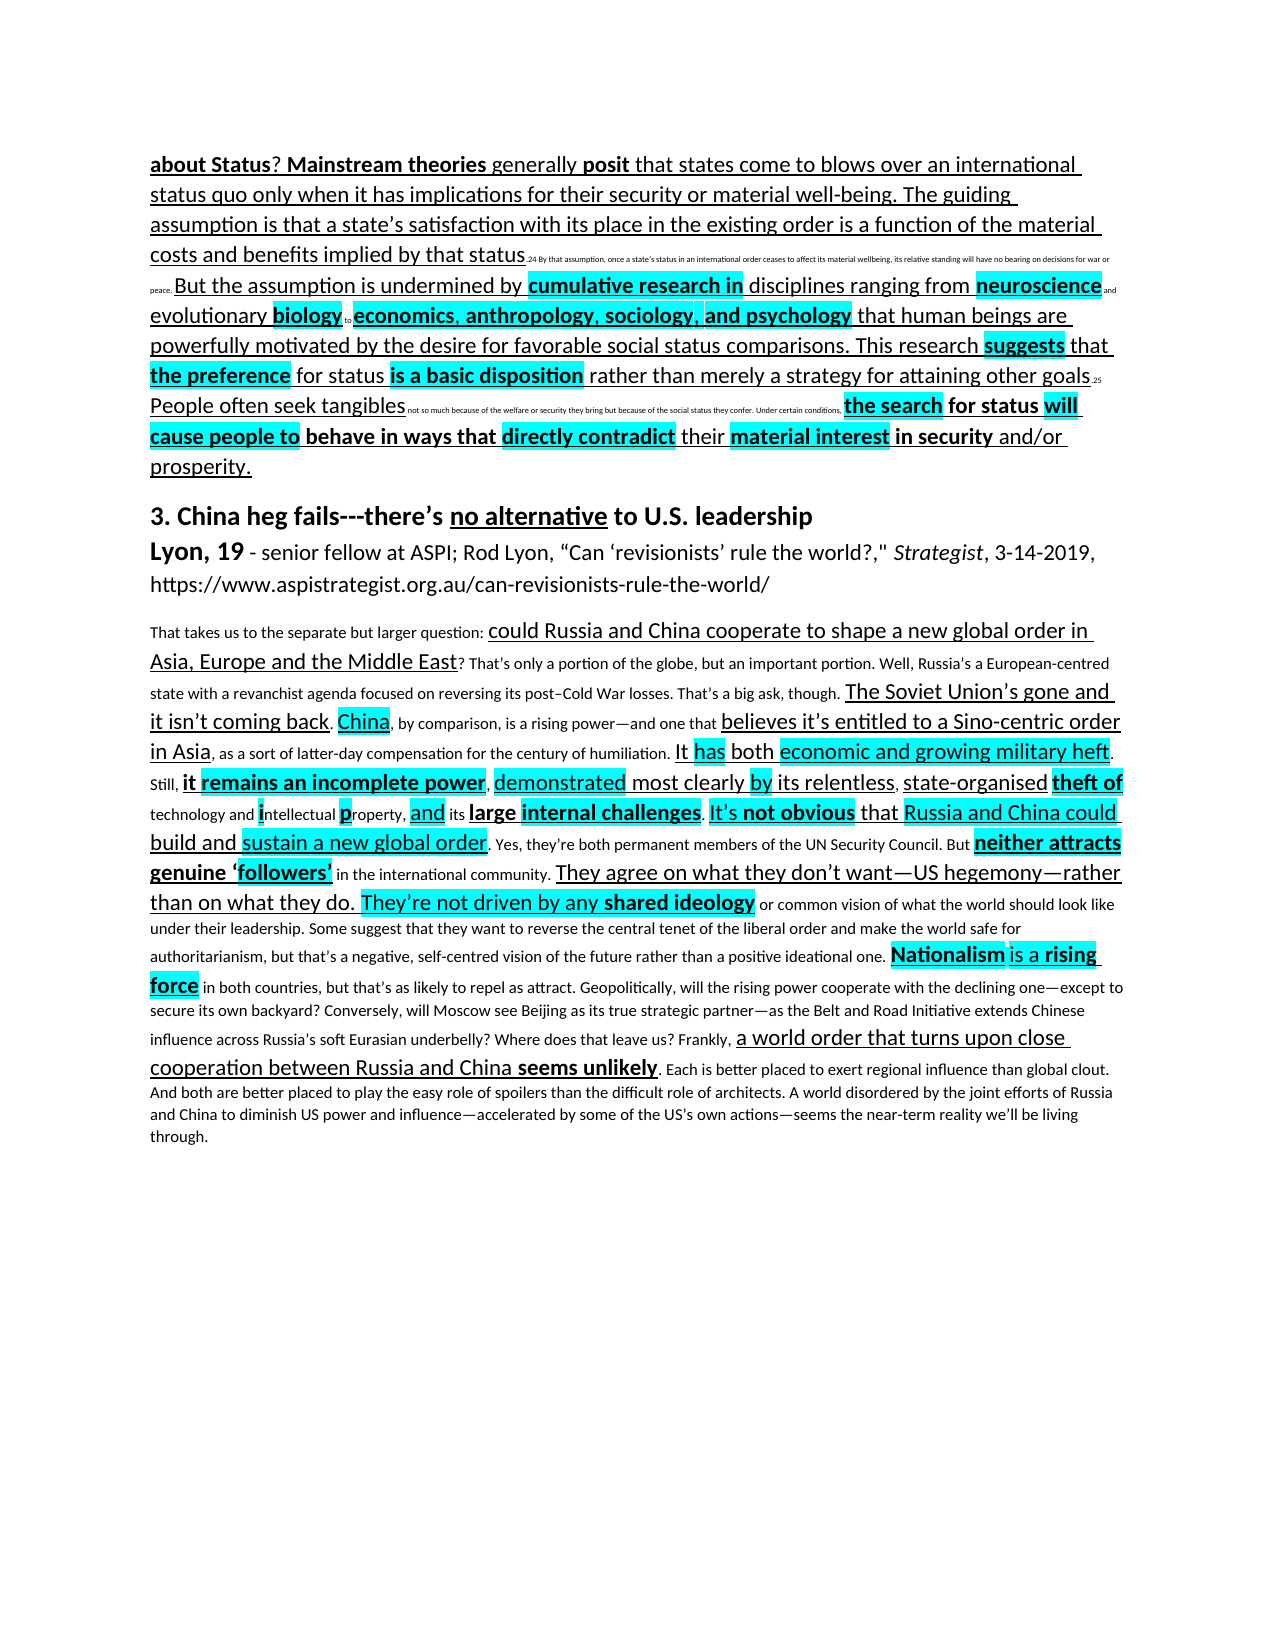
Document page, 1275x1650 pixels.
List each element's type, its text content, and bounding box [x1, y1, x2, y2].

text Lyon, 19 - senior fellow at ASPI; Rod Lyon, “Can ‘revisionists’ rule the world?," Strategist, 3-14-2019, https://www.aspistrategist.org.au/can-revisionists-rule-the-world/ [150, 534, 1125, 598]
subtitle 3. China heg fails---there’s no alternative to U.S. leadership [150, 499, 1125, 532]
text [150, 150, 1125, 480]
text That takes us to the separate but larger question: could Russia and China cooperate to shape a new global order in Asia, Europe and the Middle East? That’s only a portion of the globe, but an important portion. Well, Russia’s a European-centred state with a revanchist agenda focused on reversing its post–Cold War losses. That’s a big ask, though. The Soviet Union’s gone and it isn’t coming back. China, by comparison, is a rising power—and one that believes it’s entitled to a Sino-centric order in Asia, as a sort of latter-day compensation for the century of humiliation. It has both economic and growing military heft. Still, it remains an incomplete power, demonstrated most clearly by its relentless, state-organised theft of technology and intellectual property, and its large internal challenges. It’s not obvious that Russia and China could build and sustain a new global order. Yes, they’re both permanent members of the UN Security Council. But neither attracts genuine ‘followers’ in the international community. They agree on what they don’t want—US hegemony—rather than on what they do. They’re not driven by any shared ideology or common vision of what the world should look like under their leadership. Some suggest that they want to reverse the central tenet of the liberal order and make the world safe for authoritarianism, but that’s a negative, self-centred vision of the future rather than a positive ideational one. Nationalism is a rising force in both countries, but that’s as likely to repel as attract. Geopolitically, will the rising power cooperate with the declining one—except to secure its own backyard? Conversely, will Moscow see Beijing as its true strategic partner—as the Belt and Road Initiative extends Chinese influence across Russia’s soft Eurasian underbelly? Where does that leave us? Frankly, a world order that turns upon close cooperation between Russia and China seems unlikely. Each is better placed to exert regional influence than global clout. And both are better placed to play the easy role of spoilers than the difficult role of architects. A world disordered by the joint efforts of Russia and China to diminish US power and influence—accelerated by some of the US’s own actions—seems the near-term reality we’ll be living through. [150, 617, 1125, 1147]
